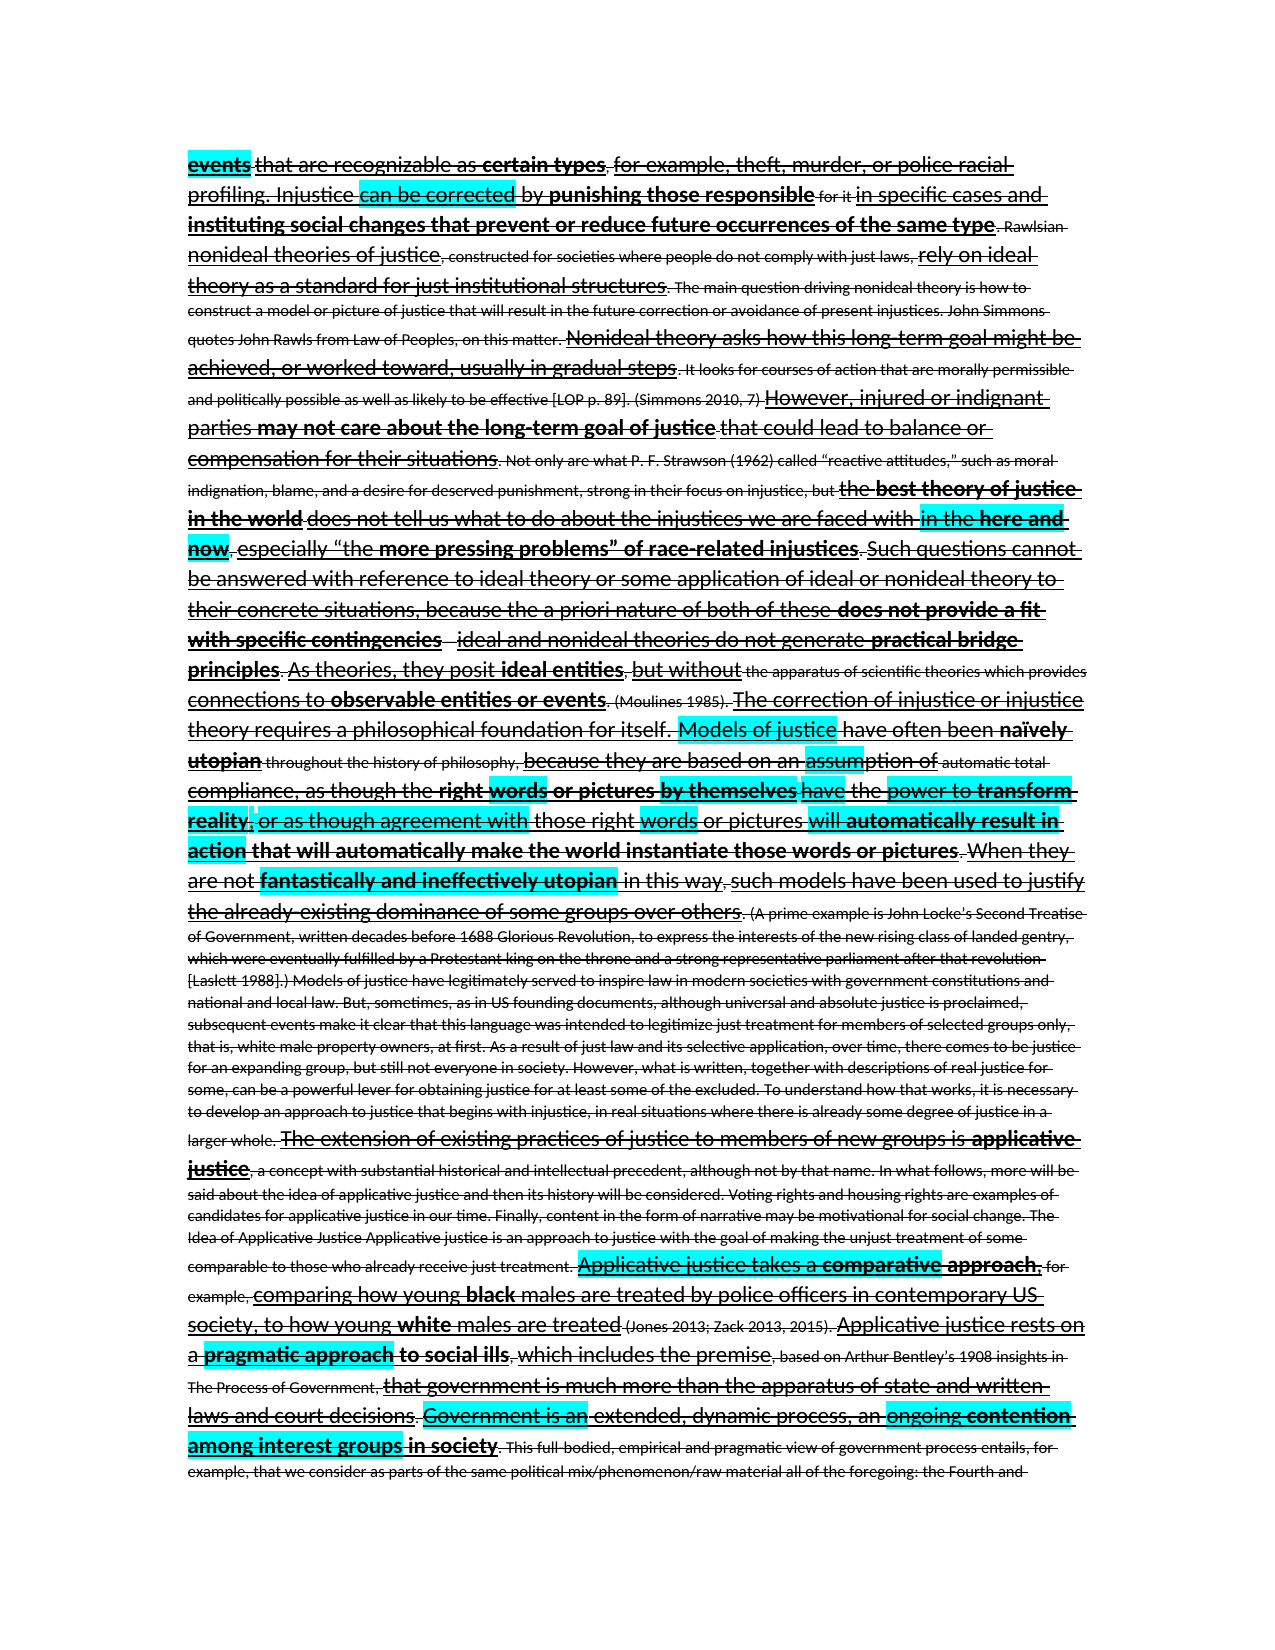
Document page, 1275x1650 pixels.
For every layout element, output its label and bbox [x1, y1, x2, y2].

text [187, 150, 1087, 914]
text [187, 914, 1087, 1481]
